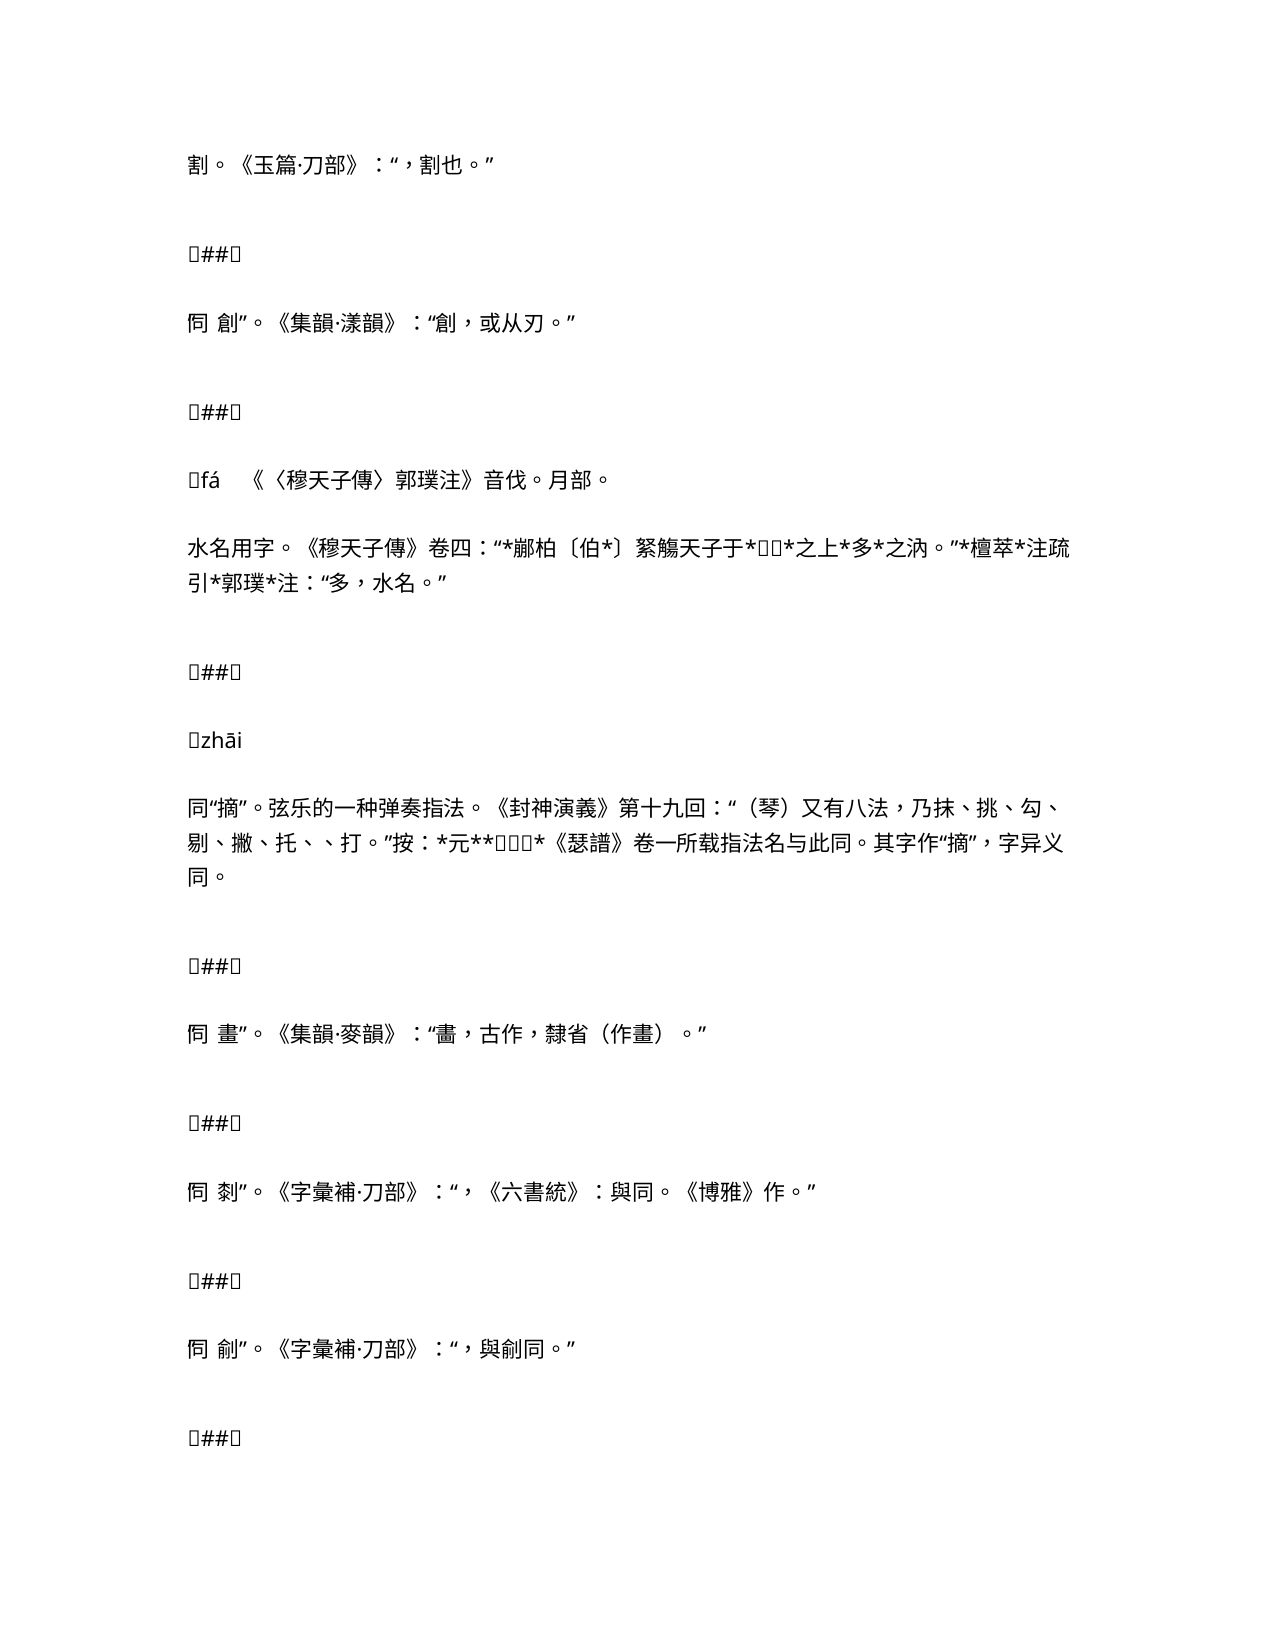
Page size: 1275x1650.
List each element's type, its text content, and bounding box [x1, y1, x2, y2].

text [187, 1423, 1087, 1487]
text 𠞴##𠞴 𠞴同“創”。《集韻·漾韻》：“創，或从刃。” [187, 239, 1087, 371]
text 𠞶##𠞶 𠞶zhāi 同“摘”。弦乐的一种弹奏指法。《封神演義》第十九回：“（琴）又有八法，乃抹、挑、勾、剔、撇、托、𠞶、打。”按：*元**熊朋來*《瑟譜》卷一所载指法名与此同。其字作“摘”，字异义同。 [187, 657, 1087, 926]
text 𠞻##𠞻 𠞻同“㓼”。《字彙補·刀部》：“𠞻，《六書統》：與𠞘同。《博雅》作𠜀。” [187, 1108, 1087, 1241]
text 𠞷##𠞷 𠞷同“畫”。《集韻·麥韻》：“畵，古作𠞷，隸省（作畫）。” [187, 951, 1087, 1083]
text 𠞵##𠞵 𠞵fá 《〈穆天子傳〉郭璞注》音伐。月部。 水名用字。《穆天子傳》卷四：“*䣙柏〔伯*〕䋈觴天子于*澡澤*之上*𠞵多*之汭。”*檀萃*注疏引*郭璞*注：“𠞵多，水名。” [187, 397, 1087, 631]
text 𠞼##𠞼 𠞼同“㓱”。《字彙補·刀部》：“𠞼，與㓱同。” [187, 1266, 1087, 1398]
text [187, 150, 1087, 214]
